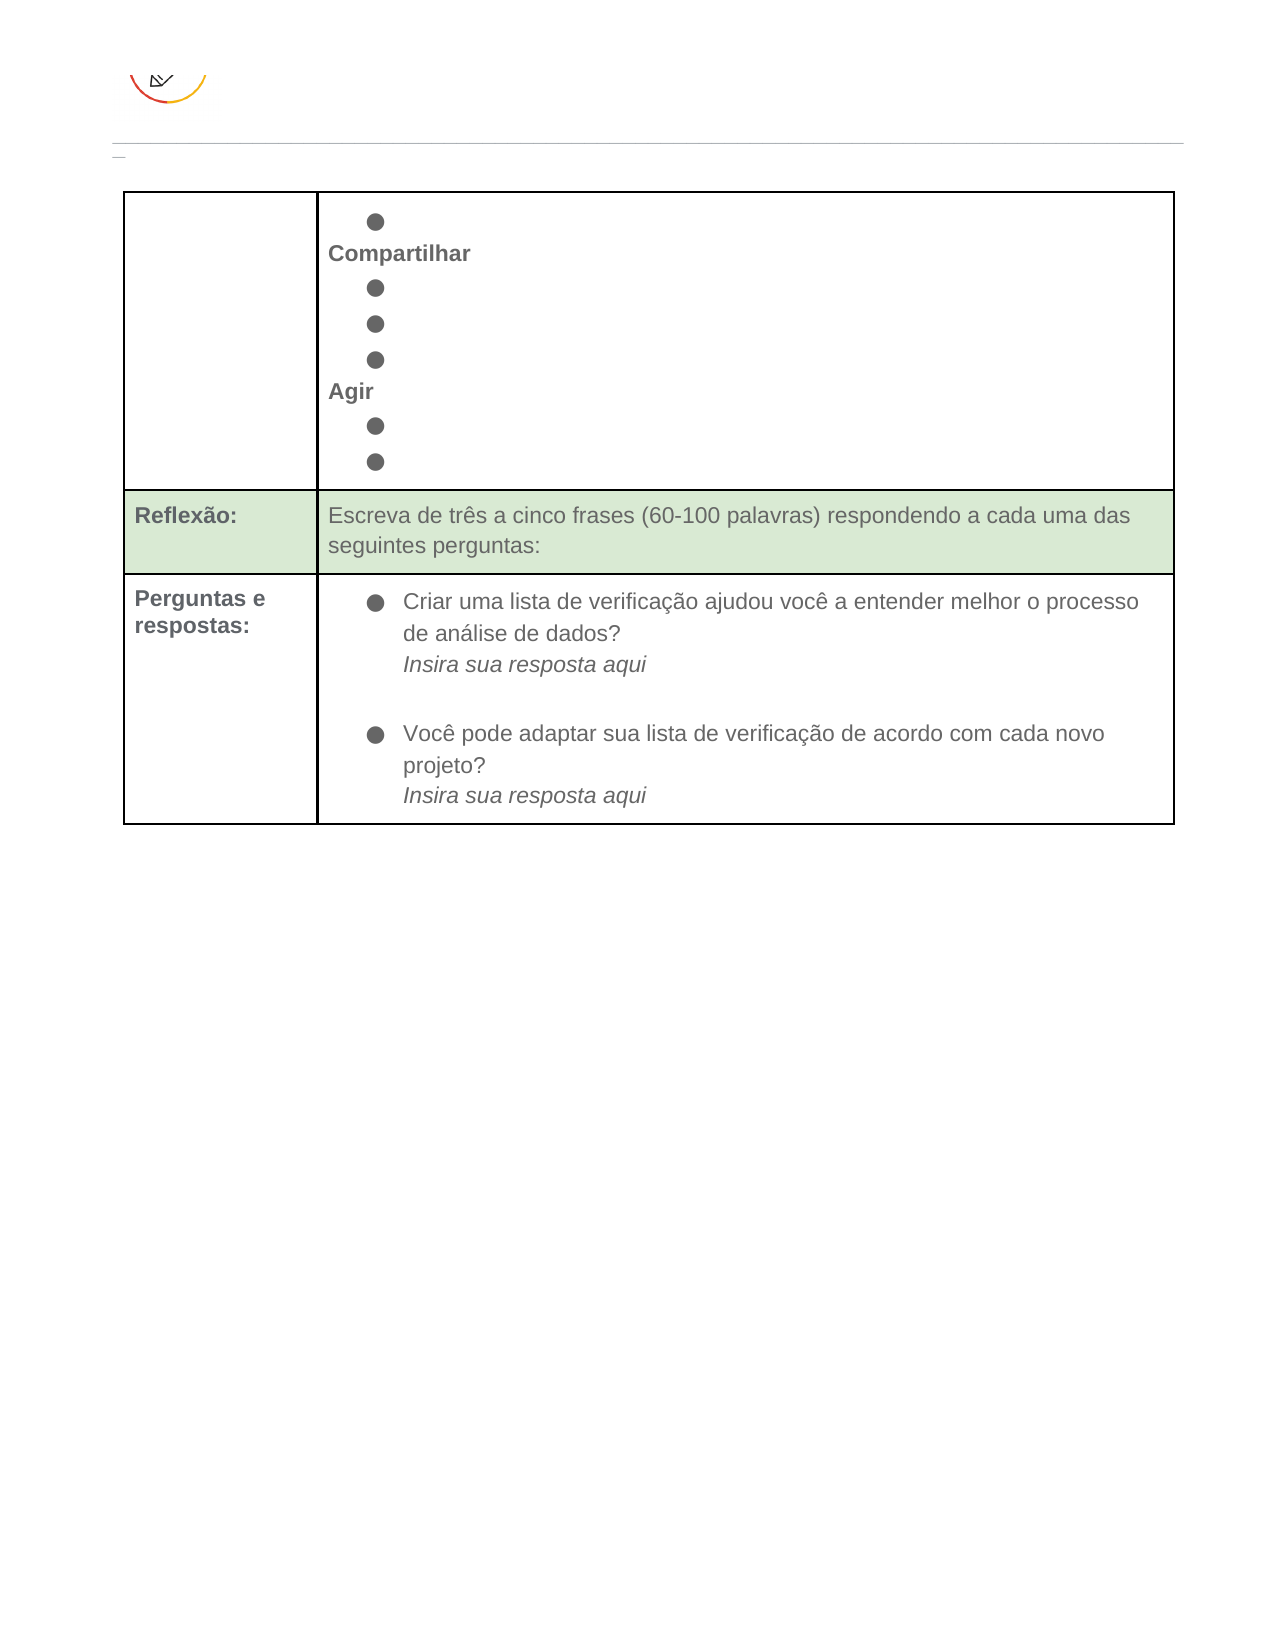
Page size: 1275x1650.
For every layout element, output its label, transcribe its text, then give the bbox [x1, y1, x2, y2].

picture [112, 75, 222, 122]
table_cell Reflexão: [125, 491, 316, 573]
table_cell Perguntas e respostas: [125, 575, 316, 823]
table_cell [319, 193, 1173, 489]
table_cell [125, 193, 316, 489]
table_cell Escreva de três a cinco frases (60-100 palavras) respondendo a cada uma das seguintes perguntas: [319, 491, 1173, 573]
table_cell Criar uma lista de verificação ajudou você a entender melhor o processo de análise de dados? Insira sua resposta aqui Você pode adaptar sua lista de verificação de acordo com cada novo projeto? Insira sua resposta aqui [319, 575, 1173, 823]
